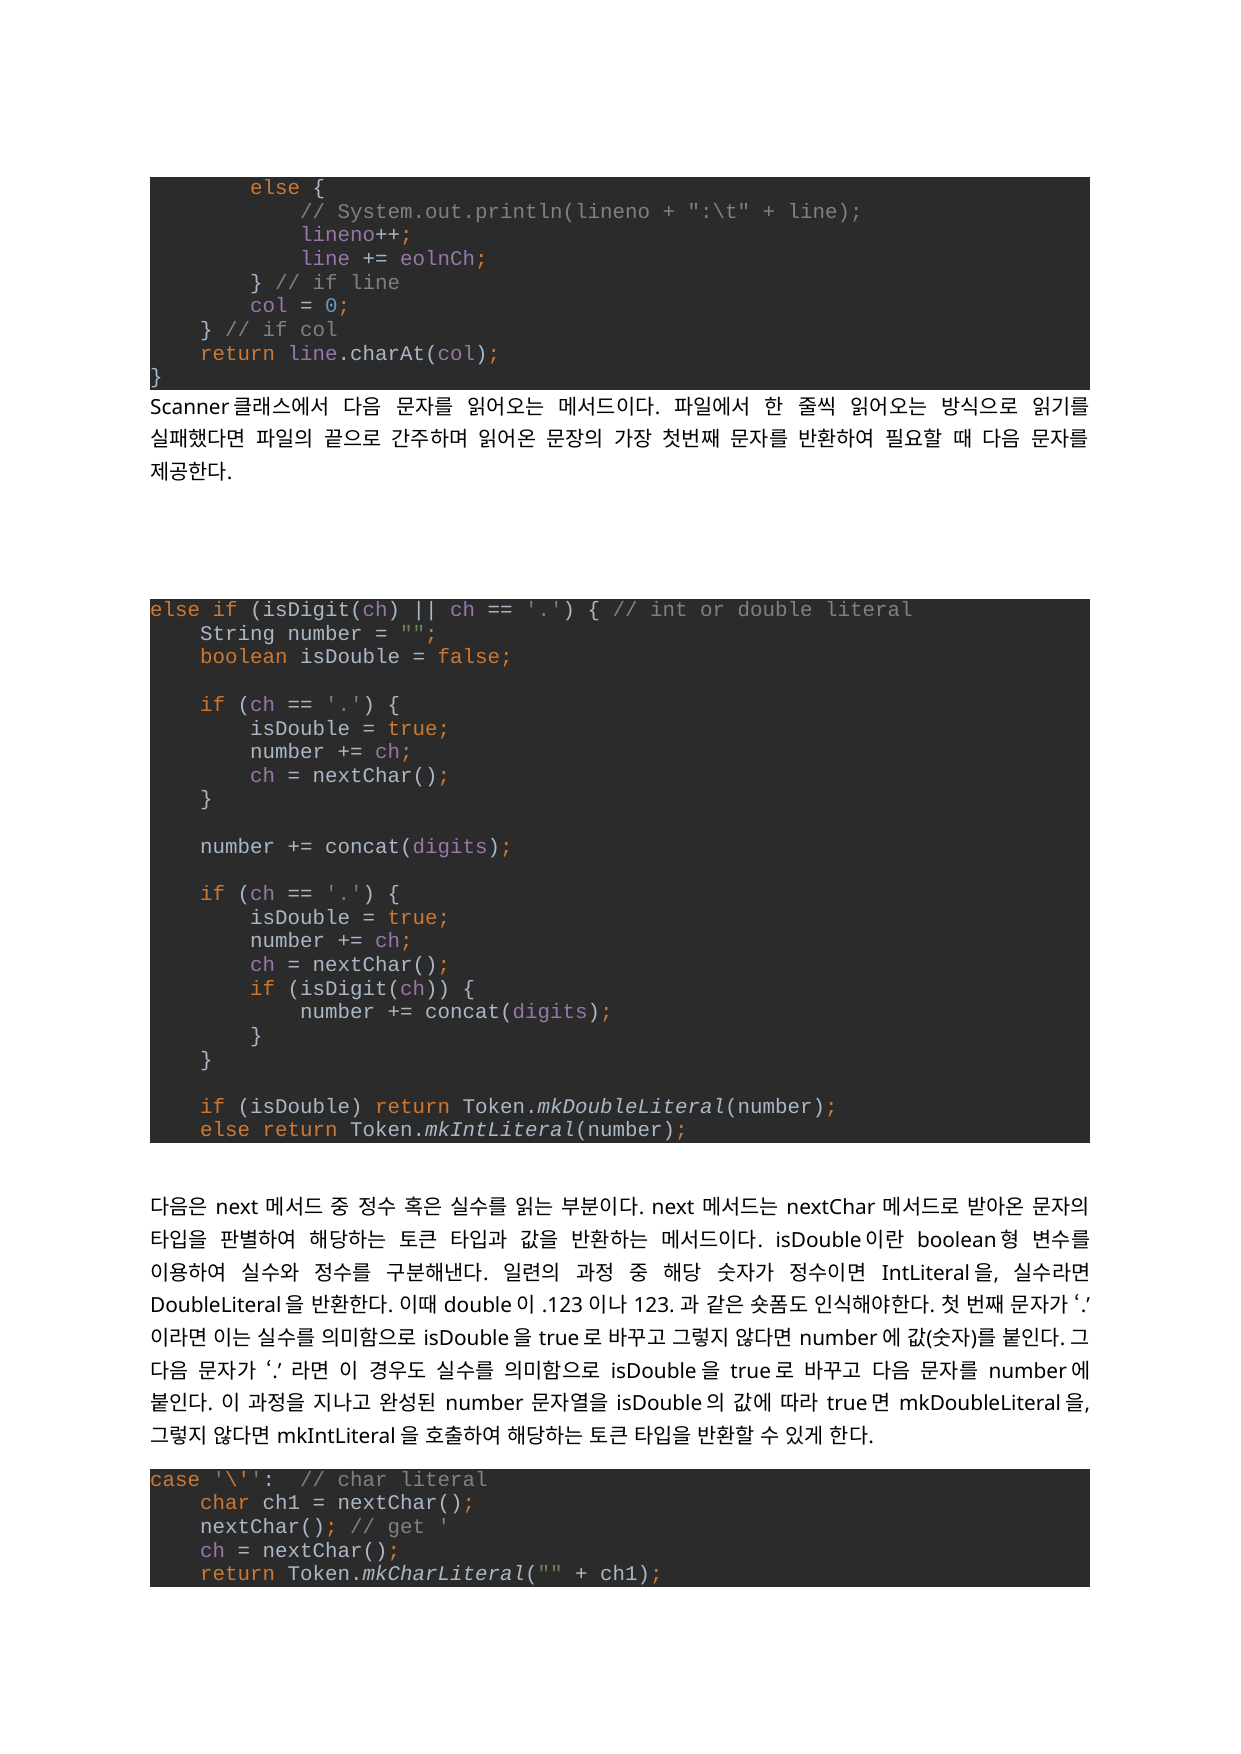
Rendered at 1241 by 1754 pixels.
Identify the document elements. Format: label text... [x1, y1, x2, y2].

text else if (isDigit(ch) || ch == '.') { // int or double literal String number = ""; boolean isDouble = false; if (ch == '.') { isDouble = true; number += ch; ch = nextChar(); } number += concat(digits); if (ch == '.') { isDouble = true; number += ch; ch = nextChar(); if (isDigit(ch)) { number += concat(digits); } } if (isDouble) return Token.mkDoubleLiteral(number); else return Token.mkIntLiteral(number); [150, 599, 1090, 1143]
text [150, 177, 1090, 390]
text Scanner클래스에서 다음 문자를 읽어오는 메서드이다. 파일에서 한 줄씩 읽어오는 방식으로 읽기를 실패했다면 파일의 끝으로 간주하며 읽어온 문장의 가장 첫번째 문자를 반환하여 필요할 때 다음 문자를 제공한다. [150, 390, 1090, 486]
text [150, 1469, 1090, 1587]
text 다음은 next 메서드 중 정수 혹은 실수를 읽는 부분이다. next 메서드는 nextChar 메서드로 받아온 문자의 타입을 판별하여 해당하는 토큰 타입과 값을 반환하는 메서드이다. isDouble이란 boolean형 변수를 이용하여 실수와 정수를 구분해낸다. 일련의 과정 중 해당 숫자가 정수이면 IntLiteral을, 실수라면 DoubleLiteral을 반환한다. 이때 double이 .123 이나 123. 과 같은 숏폼도 인식해야한다. 첫 번째 문자가 ‘.’ 이라면 이는 실수를 의미함으로 isDouble을 true로 바꾸고 그렇지 않다면 number에 값(숫자)를 붙인다. 그 다음 문자가 ‘.’ 라면 이 경우도 실수를 의미함으로 isDouble을 true로 바꾸고 다음 문자를 number에 붙인다. 이 과정을 지나고 완성된 number 문자열을 isDouble의 값에 따라 true면 mkDoubleLiteral을, 그렇지 않다면 mkIntLiteral을 호출하여 해당하는 토큰 타입을 반환할 수 있게 한다. [150, 1190, 1090, 1450]
